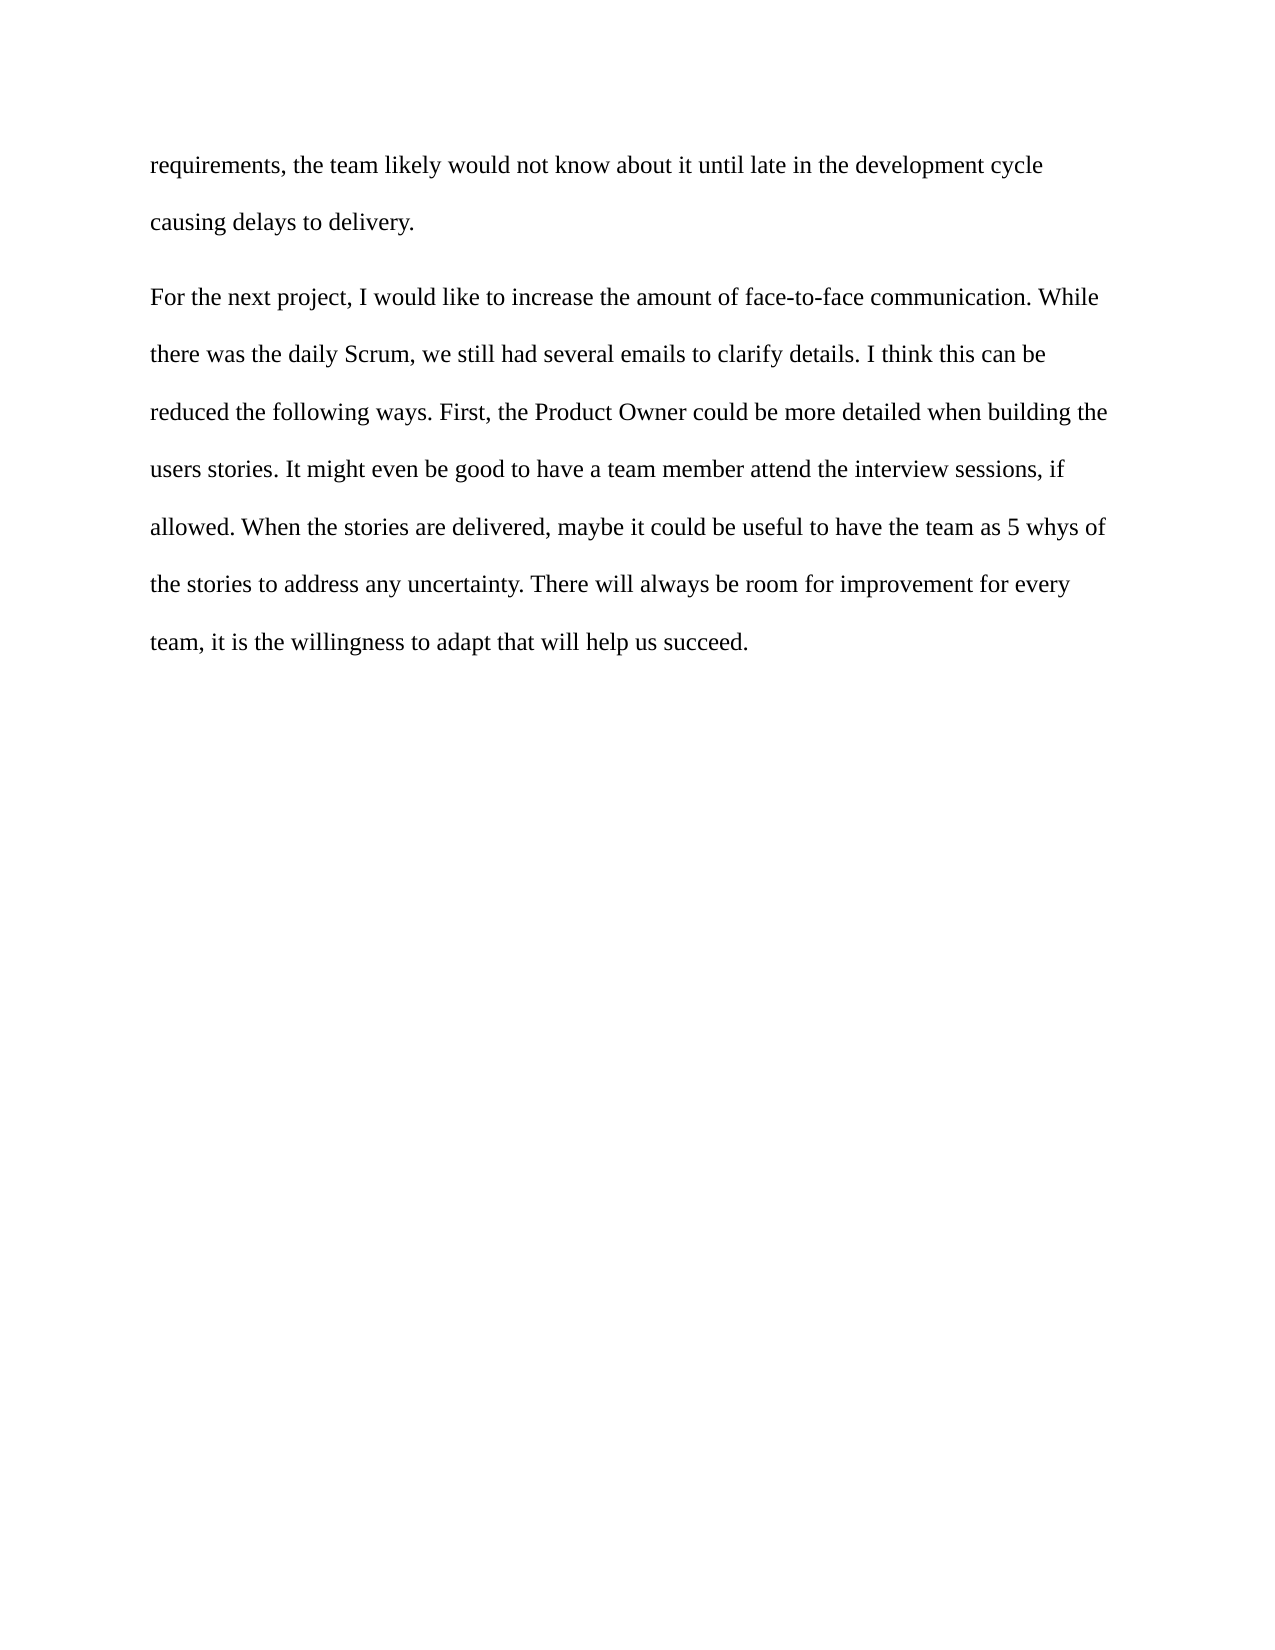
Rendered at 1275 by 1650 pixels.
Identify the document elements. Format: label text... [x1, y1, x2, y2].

text For the next project, I would like to increase the amount of face-to-face communication. While there was the daily Scrum, we still had several emails to clarify details. I think this can be reduced the following ways. First, the Product Owner could be more detailed when building the users stories. It might even be good to have a team member attend the interview sessions, if allowed. When the stories are delivered, maybe it could be useful to have the team as 5 whys of the stories to address any uncertainty. There will always be room for improvement for every team, it is the willingness to adapt that will help us succeed. [150, 282, 1125, 655]
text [150, 150, 1125, 236]
